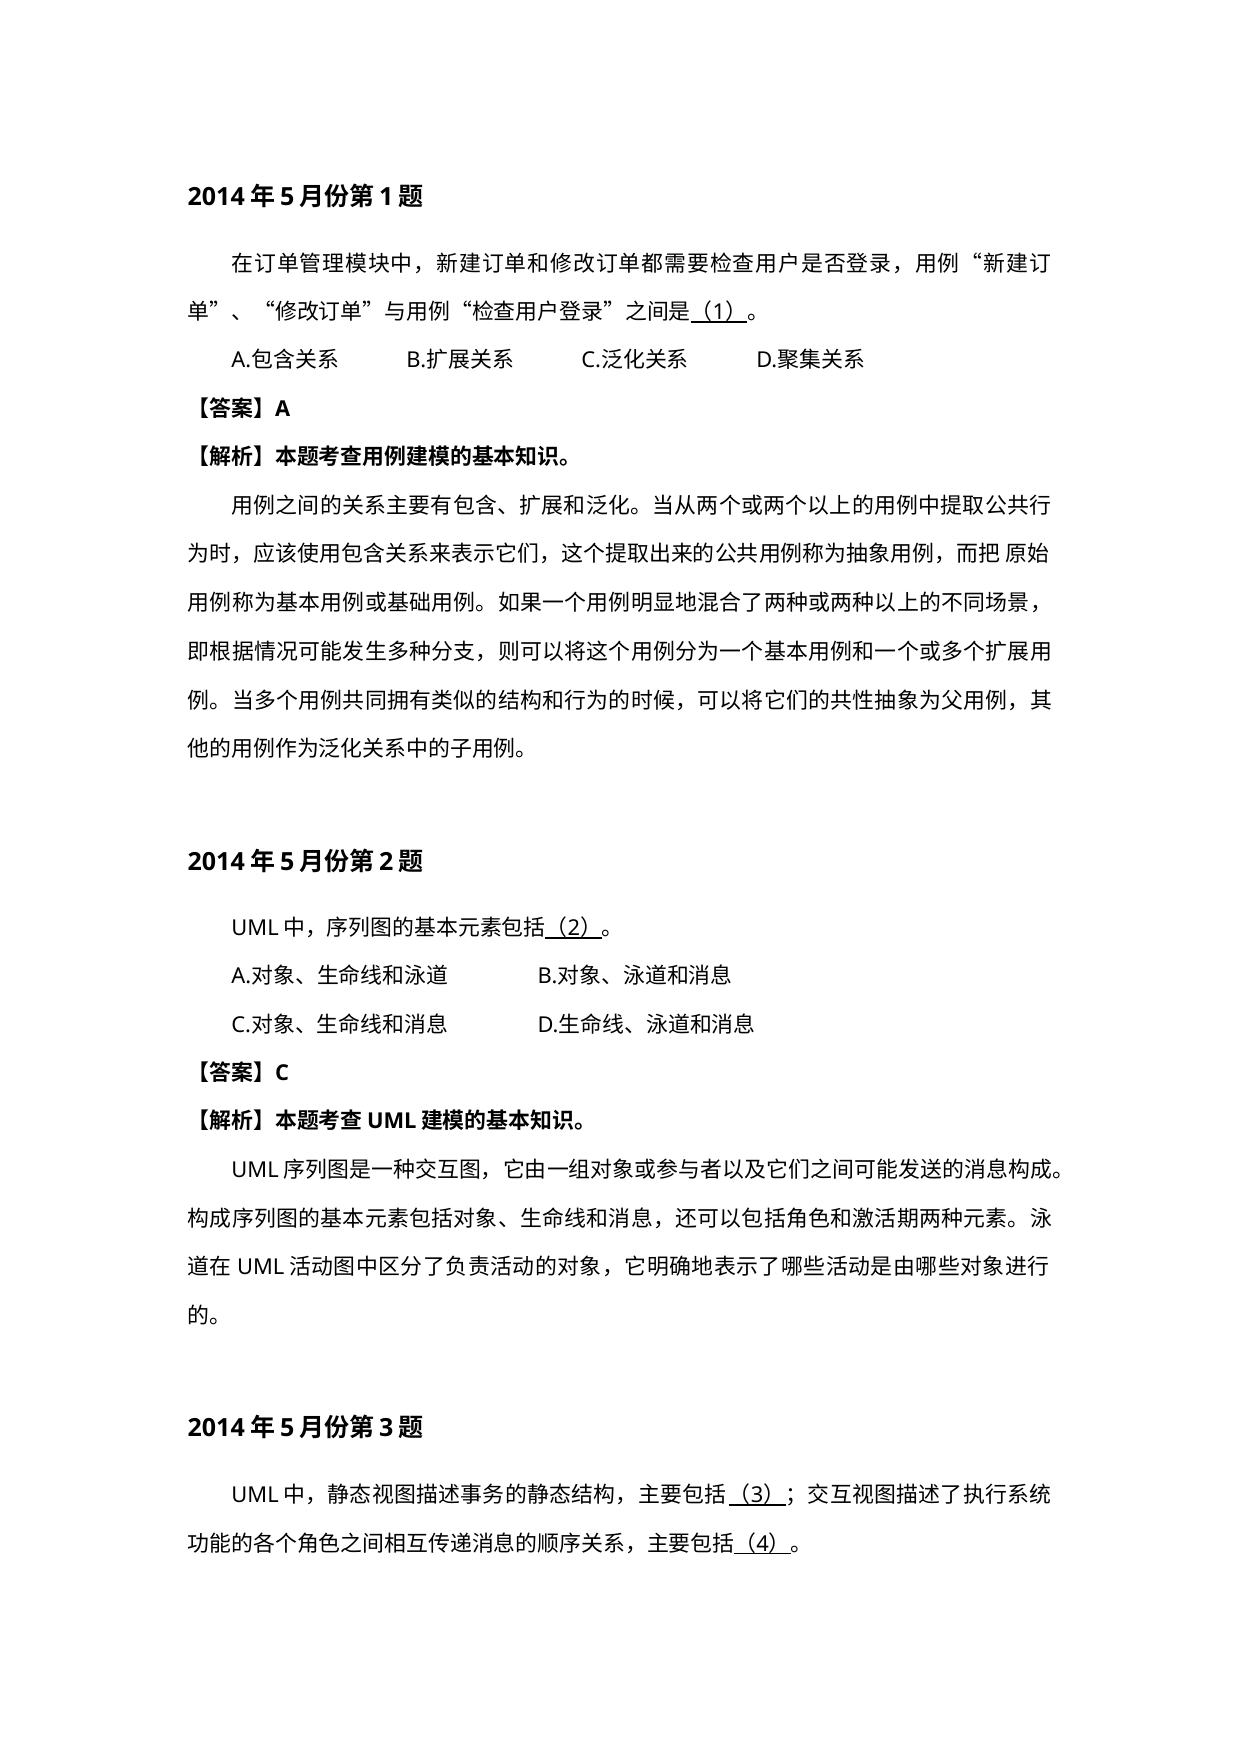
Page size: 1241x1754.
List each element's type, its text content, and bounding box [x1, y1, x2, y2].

text 【答案】C [187, 1055, 1053, 1087]
text UML中，序列图的基本元素包括（2）。 [187, 910, 1053, 942]
text 【答案】A [187, 391, 1053, 423]
text 【解析】本题考查UML建模的基本知识。 [187, 1103, 1053, 1136]
text 在订单管理模块中，新建订单和修改订单都需要检查用户是否登录，用例“新建订单”、“修改订单”与用例“检查用户登录”之间是（1）。 [187, 245, 1053, 326]
text A.对象、生命线和泳道 B.对象、泳道和消息 [187, 958, 1053, 991]
text A.包含关系 B.扩展关系 C.泛化关系 D.聚集关系 [187, 342, 1053, 375]
text 【解析】本题考查用例建模的基本知识。 [187, 439, 1053, 471]
text C.对象、生命线和消息 D.生命线、泳道和消息 [187, 1006, 1053, 1039]
text 用例之间的关系主要有包含、扩展和泛化。当从两个或两个以上的用例中提取公共行为时，应该使用包含关系来表示它们，这个提取出来的公共用例称为抽象用例，而把 原始用例称为基本用例或基础用例。如果一个用例明显地混合了两种或两种以上的不同场景，即根据情况可能发生多种分支，则可以将这个用例分为一个基本用例和一个或多个扩展用例。当多个用例共同拥有类似的结构和行为的时候，可以将它们的共性抽象为父用例，其他的用例作为泛化关系中的子用例。 [187, 487, 1053, 763]
text 2014年5月份第3题 [187, 1393, 1053, 1458]
text UML序列图是一种交互图，它由一组对象或参与者以及它们之间可能发送的消息构成。构成序列图的基本元素包括对象、生命线和消息，还可以包括角色和激活期两种元素。泳道在UML活动图中区分了负责活动的对象，它明确地表示了哪些活动是由哪些对象进行的。 [187, 1151, 1053, 1330]
text UML中，静态视图描述事务的静态结构，主要包括（3）；交互视图描述了执行系统功能的各个角色之间相互传递消息的顺序关系，主要包括（4）。 [187, 1477, 1053, 1558]
text 2014年5月份第2题 [187, 827, 1053, 892]
text 2014年5月份第1题 [187, 162, 1053, 227]
